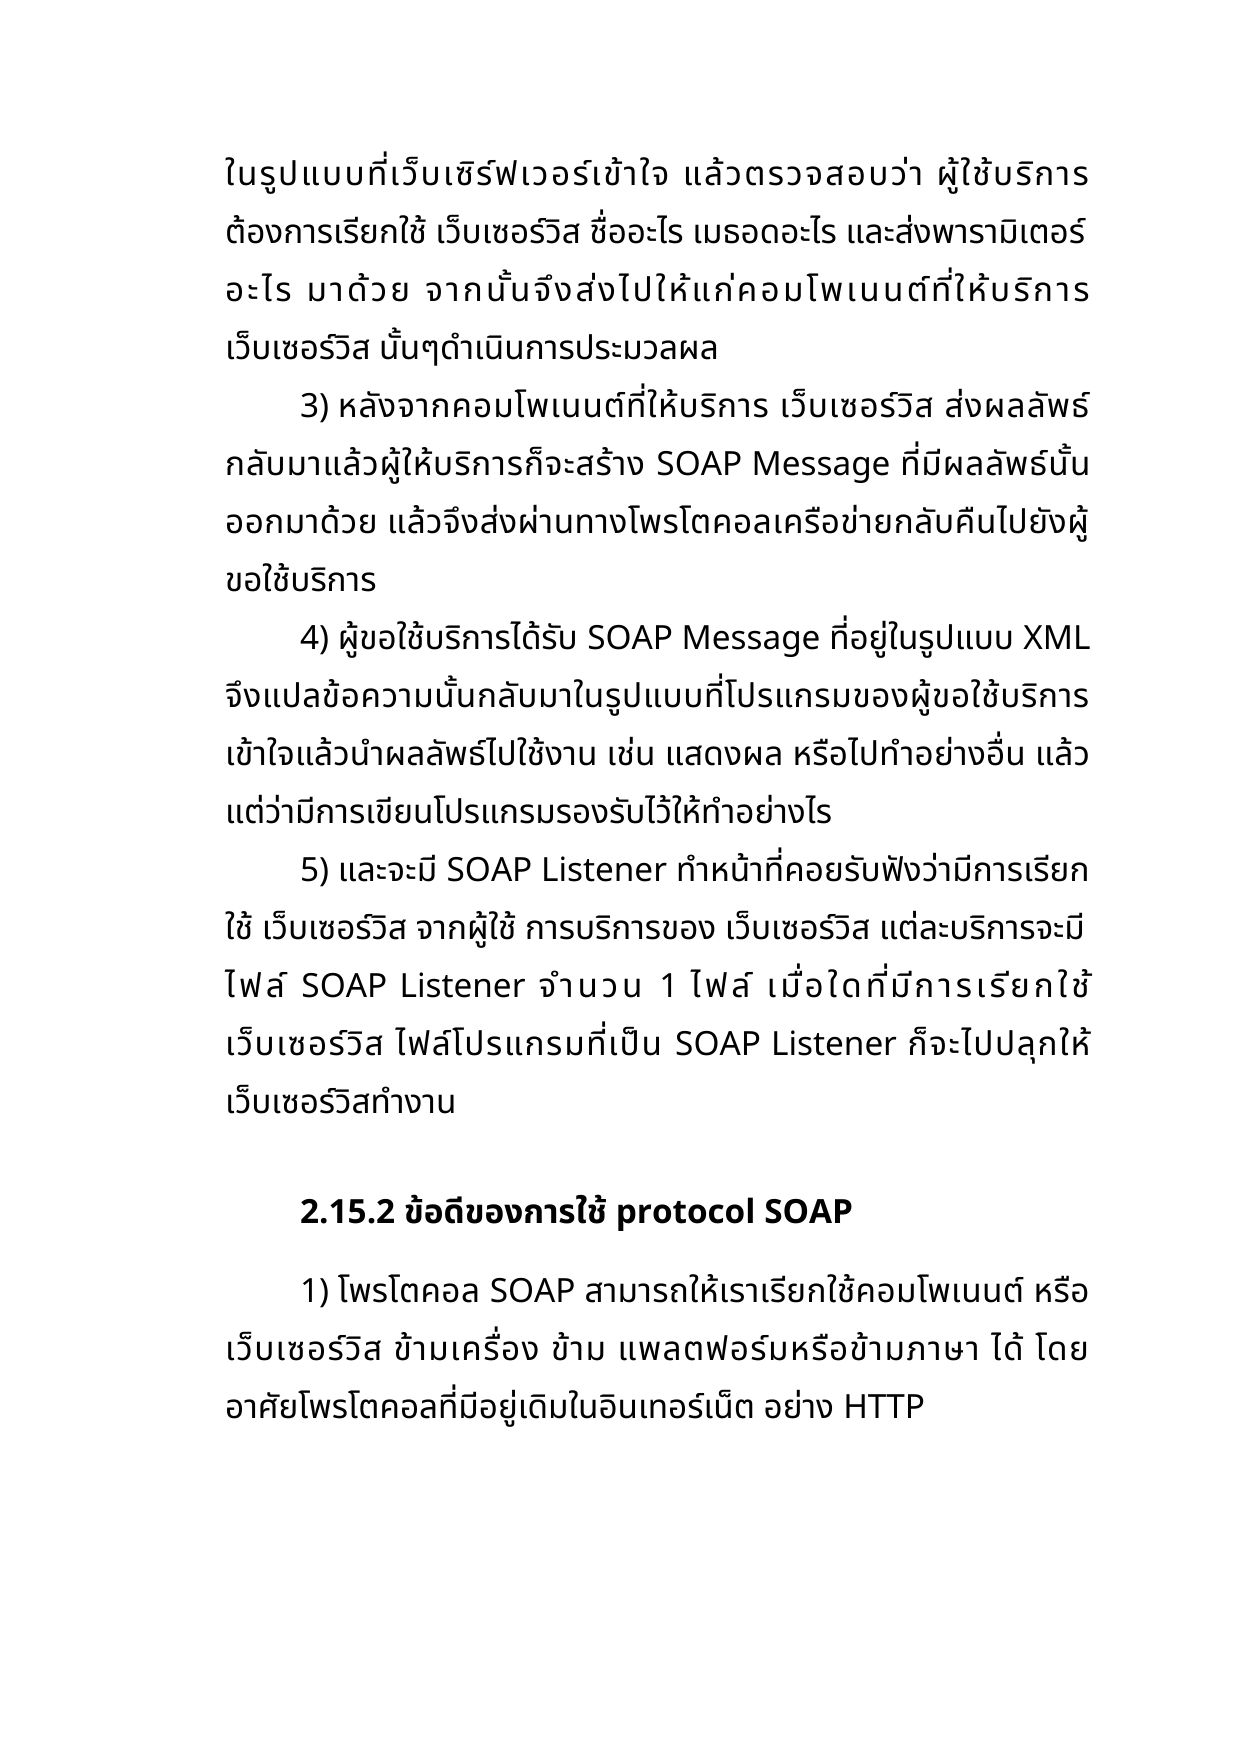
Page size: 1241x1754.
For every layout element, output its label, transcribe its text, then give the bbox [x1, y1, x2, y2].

list โพรโตคอล SOAP สามารถให้เราเรียกใช้คอมโพเนนต์ หรือ เว็บเซอร์วิส ข้ามเครื่อง ข้าม แพลตฟอร์มหรือข้ามภาษา ได้ โดยอาศัยโพรโตคอลที่มีอยู่เดิมในอินเทอร์เน็ต อย่าง HTTP [225, 1267, 1090, 1434]
text หลังจากคอมโพเนนต์ที่ให้บริการ เว็บเซอร์วิส ส่งผลลัพธ์กลับมาแล้วผู้ให้บริการก็จะสร้าง SOAP Message ที่มีผลลัพธ์นั้นออกมาด้วย แล้วจึงส่งผ่านทางโพรโตคอลเครือข่ายกลับคืนไปยังผู้ขอใช้บริการ [225, 382, 1090, 606]
text ข้อดีของการใช้ protocol SOAP [225, 1188, 1090, 1239]
text ผู้ขอใช้บริการได้รับ SOAP Message ที่อยู่ในรูปแบบ XML จึงแปลข้อความนั้นกลับมาในรูปแบบที่โปรแกรมของผู้ขอใช้บริการเข้าใจแล้วนำผลลัพธ์ไปใช้งาน เช่น แสดงผล หรือไปทำอย่างอื่น แล้วแต่ว่ามีการเขียนโปรแกรมรองรับไว้ให้ทำอย่างไร [225, 614, 1090, 838]
text และจะมี SOAP Listener ทำหน้าที่คอยรับฟังว่ามีการเรียกใช้ เว็บเซอร์วิส จากผู้ใช้ การบริการของ เว็บเซอร์วิส แต่ละบริการจะมีไฟล์ SOAP Listener จำนวน 1 ไฟล์ เมื่อใดที่มีการเรียกใช้ เว็บเซอร์วิส ไฟล์โปรแกรมที่เป็น SOAP Listener ก็จะไปปลุกให้ เว็บเซอร์วิสทำงาน [225, 846, 1090, 1128]
